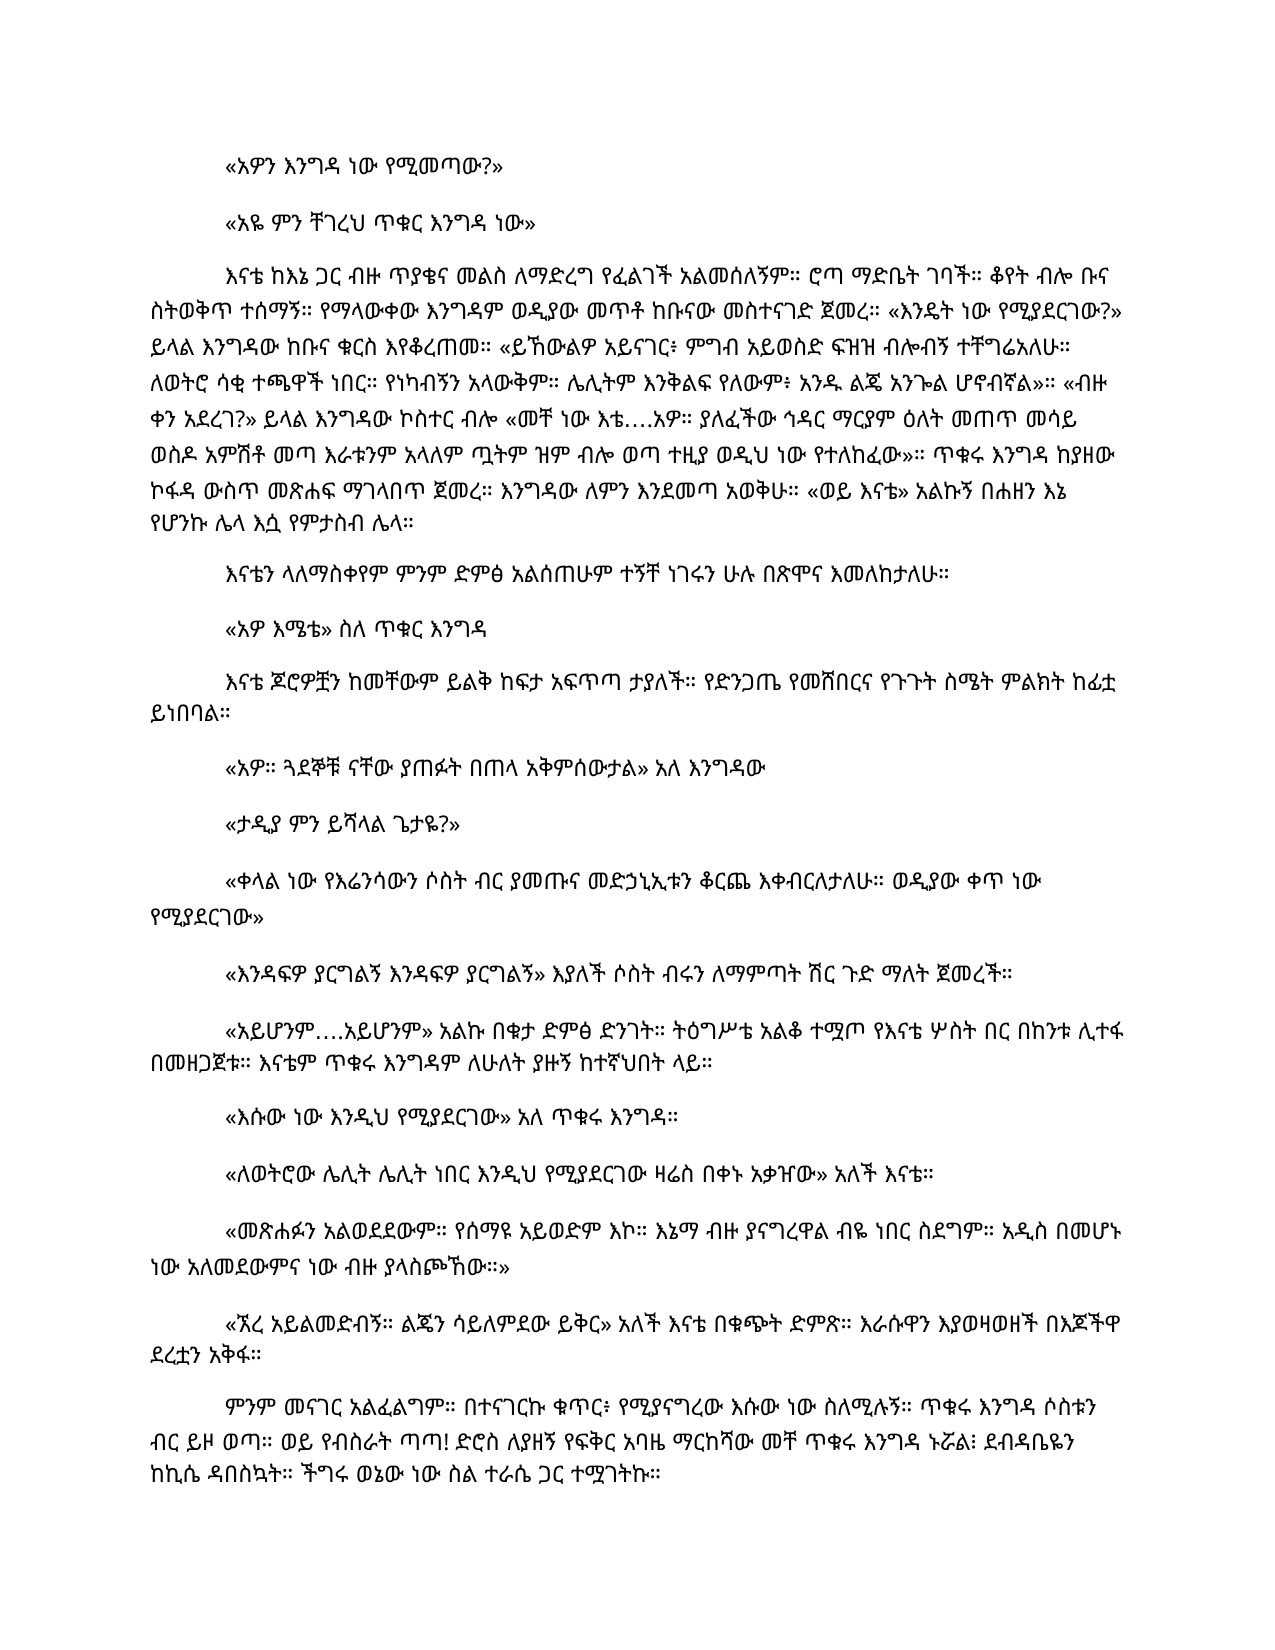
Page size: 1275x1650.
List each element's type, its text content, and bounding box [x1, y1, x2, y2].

text እናቴን ላለማስቀየም ምንም ድምፅ አልሰጠሁም ተኝቸ ነገሩን ሁሉ በጽሞና እመለከታለሁ። [150, 561, 1125, 588]
text «አይሆንም….አይሆንም» አልኩ በቁታ ድምፅ ድንገት። ትዕግሥቴ አልቆ ተሟጦ የእናቴ ሦስት በር በከንቱ ሊተፋ በመዘጋጀቱ። እናቴም ጥቁሩ እንግዳም ለሁለት ያዙኝ ከተኛህበት ላይ። [150, 1014, 1125, 1076]
text «እሱው ነው እንዲህ የሚያደርገው» አለ ጥቁሩ እንግዳ። [150, 1101, 1125, 1132]
text «አዎ። ጓደኞቹ ናቸው ያጠፉት በጠላ አቅምሰውታል» አለ እንግዳው [150, 752, 1125, 783]
text «ኧረ አይልመድብኝ። ልጄን ሳይለምደው ይቅር» አለች እናቴ በቁጭት ድምጽ። እራሱዋን እያወዛወዘች በእጆችዋ ደረቷን አቅፋ። [150, 1307, 1125, 1369]
text «አዬ ምን ቸገረህ ጥቁር እንግዳ ነው» [150, 207, 1125, 238]
text «አዎን እንግዳ ነው የሚመጣው?» [150, 150, 1125, 181]
text እናቴ ከእኔ ጋር ብዙ ጥያቄና መልስ ለማድረግ የፈልገች አልመሰለኝም። ሮጣ ማድቤት ገባች። ቆየት ብሎ ቡና ስትወቅጥ ተሰማኝ። የማላውቀው እንግዳም ወዲያው መጥቶ ከቡናው መስተናገድ ጀመረ። «እንዴት ነው የሚያደርገው?» ይላል እንግዳው ከቡና ቁርስ እየቆረጠመ። «ይኸውልዎ አይናገር፥ ምግብ አይወስድ ፍዝዝ ብሎብኝ ተቸግሬአለሁ። ለወትሮ ሳቂ ተጫዋች ነበር። የነካብኝን አላውቅም። ሌሊትም እንቅልፍ የለውም፥ አንዱ ልጄ አንጐል ሆኖብኛል»። «ብዙ ቀን አደረገ?» ይላል እንግዳው ኮስተር ብሎ «መቸ ነው እቴ….አዎ። ያለፈችው ኅዳር ማርያም ዕለት መጠጥ መሳይ ወስዶ አምሽቶ መጣ እራቱንም አላለም ጧትም ዝም ብሎ ወጣ ተዚያ ወዲህ ነው የተለከፈው»። ጥቁሩ እንግዳ ከያዘው ኮፋዳ ውስጥ መጽሐፍ ማገላበጥ ጀመረ። እንግዳው ለምን እንደመጣ አወቅሁ። «ወይ እናቴ» አልኩኝ በሐዘን እኔ የሆንኩ ሌላ እሷ የምታስብ ሌላ። [150, 263, 1125, 536]
text «ቀላል ነው የእሬንሳውን ሶስት ብር ያመጡና መድኃኒኢቱን ቆርጨ እቀብርለታለሁ። ወዲያው ቀጥ ነው የሚያደርገው» [150, 865, 1125, 932]
text «አዎ እሜቴ» ስለ ጥቁር እንግዳ [150, 613, 1125, 644]
text ምንም መናገር አልፈልግም። በተናገርኩ ቁጥር፥ የሚያናግረው እሱው ነው ስለሚሉኝ። ጥቁሩ እንግዳ ሶስቱን ብር ይዞ ወጣ። ወይ የብስራት ጣጣ! ድሮስ ለያዘኝ የፍቅር አባዜ ማርከሻው መቸ ጥቁሩ እንግዳ ኑሯል፧ ደብዳቤዬን ከኪሴ ዳበስኳት። ችግሩ ወኔው ነው ስል ተራሴ ጋር ተሟገትኩ። [150, 1394, 1125, 1487]
text እናቴ ጆሮዎቿን ከመቸውም ይልቅ ከፍታ አፍጥጣ ታያለች። የድንጋጤ የመሸበርና የጉጉት ስሜት ምልክት ከፊቷ ይነበባል። [150, 669, 1125, 727]
text «እንዳፍዎ ያርግልኝ እንዳፍዎ ያርግልኝ» እያለች ሶስት ብሩን ለማምጣት ሽር ጉድ ማለት ጀመረች። [150, 958, 1125, 989]
text «መጽሐፉን አልወደደውም። የሰማዩ አይወድም እኮ። እኔማ ብዙ ያናግረዋል ብዬ ነበር ስደግም። አዲስ በመሆኑ ነው አለመደውምና ነው ብዙ ያላስጮኸው።» [150, 1215, 1125, 1282]
text «ታዲያ ምን ይሻላል ጌታዬ?» [150, 808, 1125, 839]
text «ለወትሮው ሌሊት ሌሊት ነበር እንዲህ የሚያደርገው ዛሬስ በቀኑ አቃዠው» አለች እናቴ። [150, 1158, 1125, 1189]
